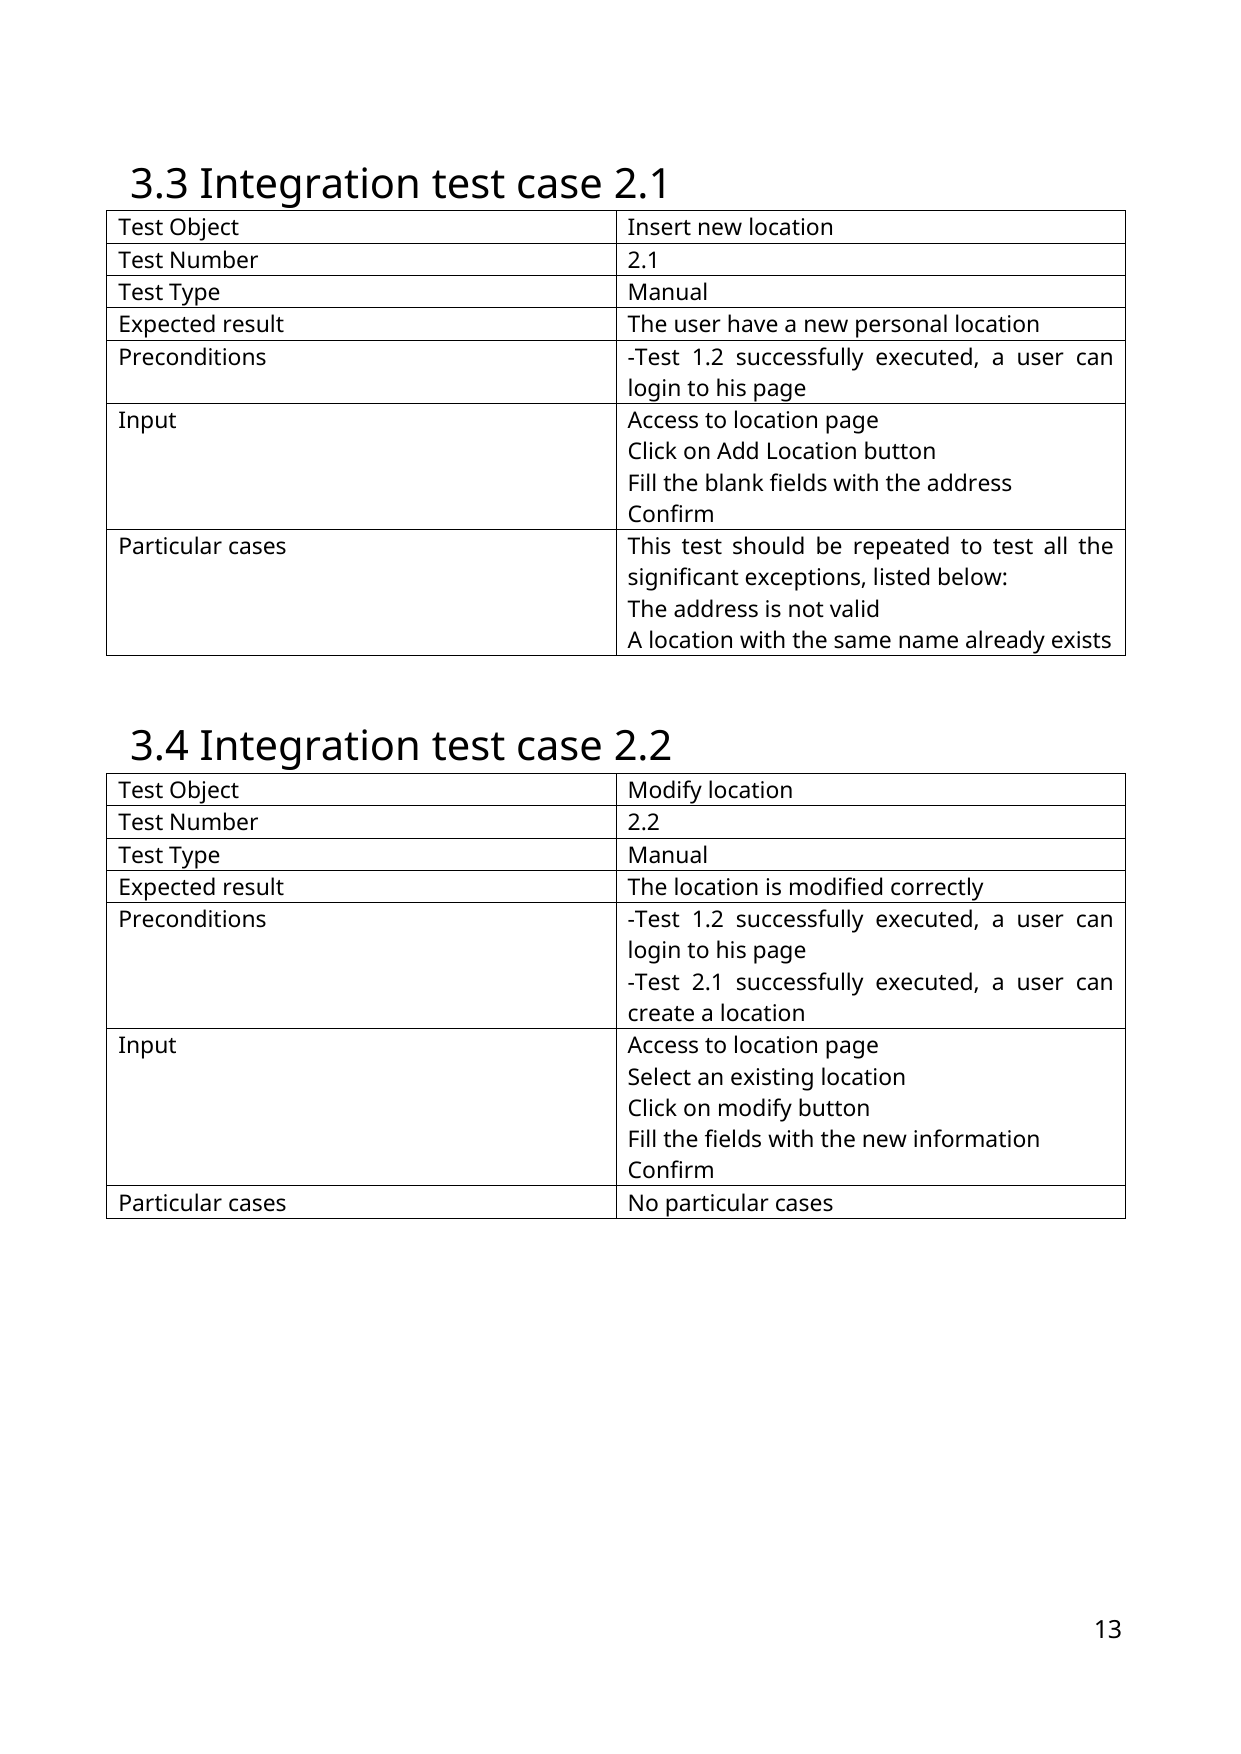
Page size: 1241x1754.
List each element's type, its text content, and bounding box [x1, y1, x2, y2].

table_cell Preconditions [107, 903, 616, 1028]
table_cell Test Type [107, 276, 616, 307]
table_cell 2.2 [617, 806, 1125, 837]
table_header Insert new location [617, 211, 1125, 243]
table_cell -Test 1.2 successfully executed, a user can login to his page -Test 2.1 successfully executed, a user can create a location [617, 903, 1125, 1028]
table_cell Expected result [107, 308, 616, 339]
table_cell Expected result [107, 871, 616, 902]
table_cell Manual [617, 839, 1125, 870]
subtitle 3.3 Integration test case 2.1 [130, 153, 1122, 210]
table_cell 2.1 [617, 244, 1125, 275]
table_cell No particular cases [617, 1186, 1125, 1218]
table_cell This test should be repeated to test all the significant exceptions, listed below: The address is not valid A location with the same name already exists [617, 530, 1125, 655]
table_header Modify location [617, 774, 1125, 805]
table_cell Test Type [107, 839, 616, 870]
table_cell Particular cases [107, 1186, 616, 1218]
table_cell Preconditions [107, 341, 616, 403]
table_header Test Object [107, 774, 616, 805]
table_cell -Test 1.2 successfully executed, a user can login to his page [617, 341, 1125, 403]
subtitle 3.4 Integration test case 2.2 [130, 716, 1122, 773]
table_cell Access to location page Click on Add Location button Fill the blank fields with the address Confirm [617, 404, 1125, 529]
table_cell Test Number [107, 806, 616, 837]
table_cell Access to location page Select an existing location Click on modify button Fill the fields with the new information Confirm [617, 1029, 1125, 1185]
table_cell The user have a new personal location [617, 308, 1125, 339]
table_cell Test Number [107, 244, 616, 275]
table_cell Input [107, 404, 616, 529]
table_header Test Object [107, 211, 616, 243]
table_cell Particular cases [107, 530, 616, 655]
table_cell Input [107, 1029, 616, 1185]
table_cell Manual [617, 276, 1125, 307]
table_cell The location is modified correctly [617, 871, 1125, 902]
